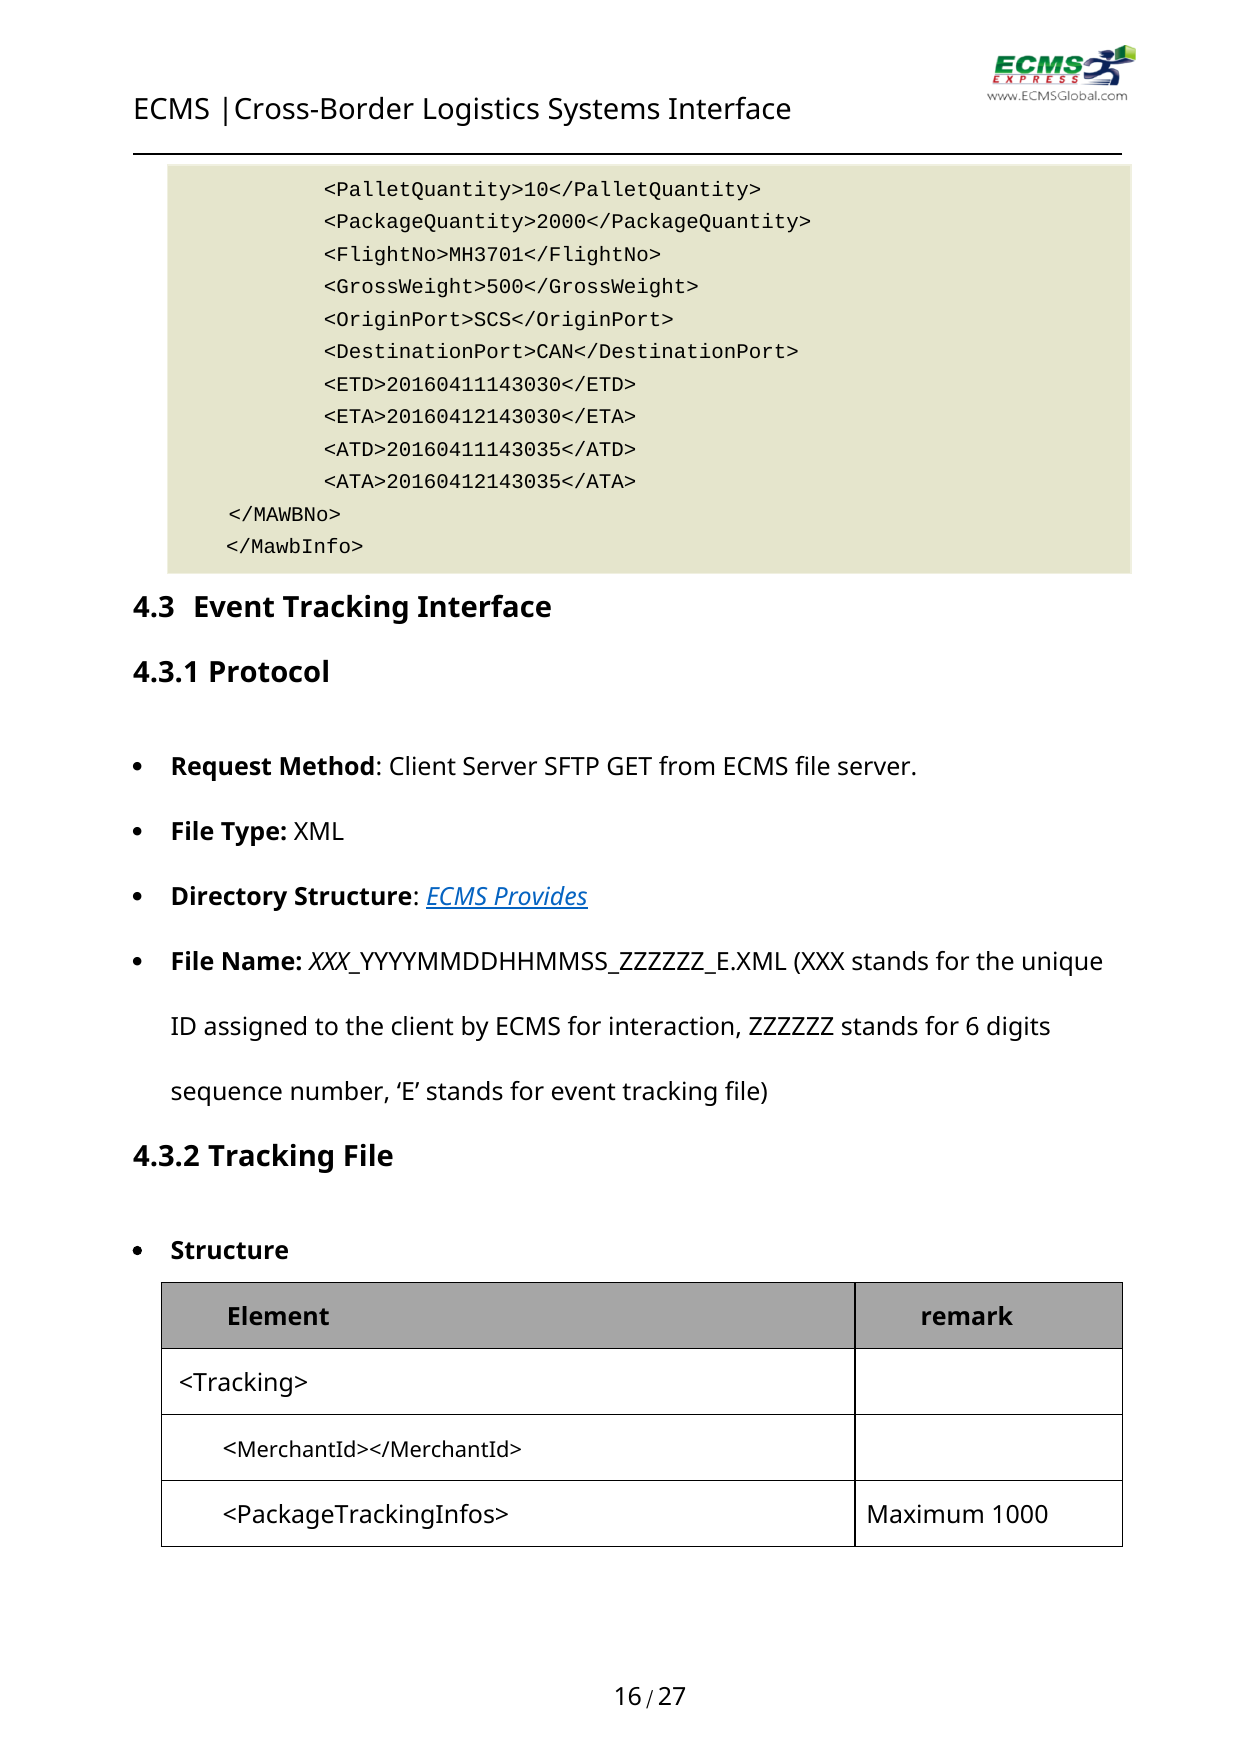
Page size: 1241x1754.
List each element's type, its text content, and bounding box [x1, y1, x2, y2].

subtitle Tracking File [133, 1123, 1122, 1188]
text </MawbInfo> [168, 522, 1130, 573]
subtitle Protocol [133, 639, 1122, 704]
text <ETD>20160411143030</ETD> [168, 359, 1130, 392]
text <FlightNo>MH3701</FlightNo> [168, 229, 1130, 262]
text <DestinationPort>CAN</DestinationPort> [168, 327, 1130, 359]
list Directory Structure: ECMS Provides [133, 863, 1122, 928]
list File Name: XXX_YYYYMMDDHHMMSS_ZZZZZZ_E.XML (XXX stands for the unique ID assigned to the client by ECMS for interaction, ZZZZZZ stands for 6 digits sequence number, ‘E’ stands for event tracking file) [133, 928, 1122, 1123]
text <OriginPort>SCS</OriginPort> [168, 294, 1130, 327]
subtitle Event Tracking Interface [133, 574, 1122, 639]
text <PalletQuantity>10</PalletQuantity> [168, 166, 1130, 197]
table_cell <Tracking> [162, 1349, 854, 1414]
table_header Element [162, 1283, 854, 1348]
table_cell [856, 1349, 1122, 1414]
list Request Method: Client Server SFTP GET from ECMS file server. [133, 733, 1122, 798]
text <GrossWeight>500</GrossWeight> [168, 262, 1130, 294]
table_cell <MerchantId></MerchantId> [162, 1415, 854, 1480]
table_header remark [856, 1283, 1122, 1348]
text <ATD>20160411143035</ATD> [168, 424, 1130, 457]
list File Type: XML [133, 798, 1122, 863]
list Structure [133, 1217, 1122, 1282]
text <ATA>20160412143035</ATA> [168, 457, 1130, 489]
text </MAWBNo> [168, 489, 1130, 522]
text <ETA>20160412143030</ETA> [168, 392, 1130, 424]
table_cell Maximum 1000 [856, 1481, 1122, 1546]
table_cell [856, 1415, 1122, 1480]
text <PackageQuantity>2000</PackageQuantity> [168, 197, 1130, 229]
table_cell <PackageTrackingInfos> [162, 1481, 854, 1546]
picture [978, 45, 1136, 110]
